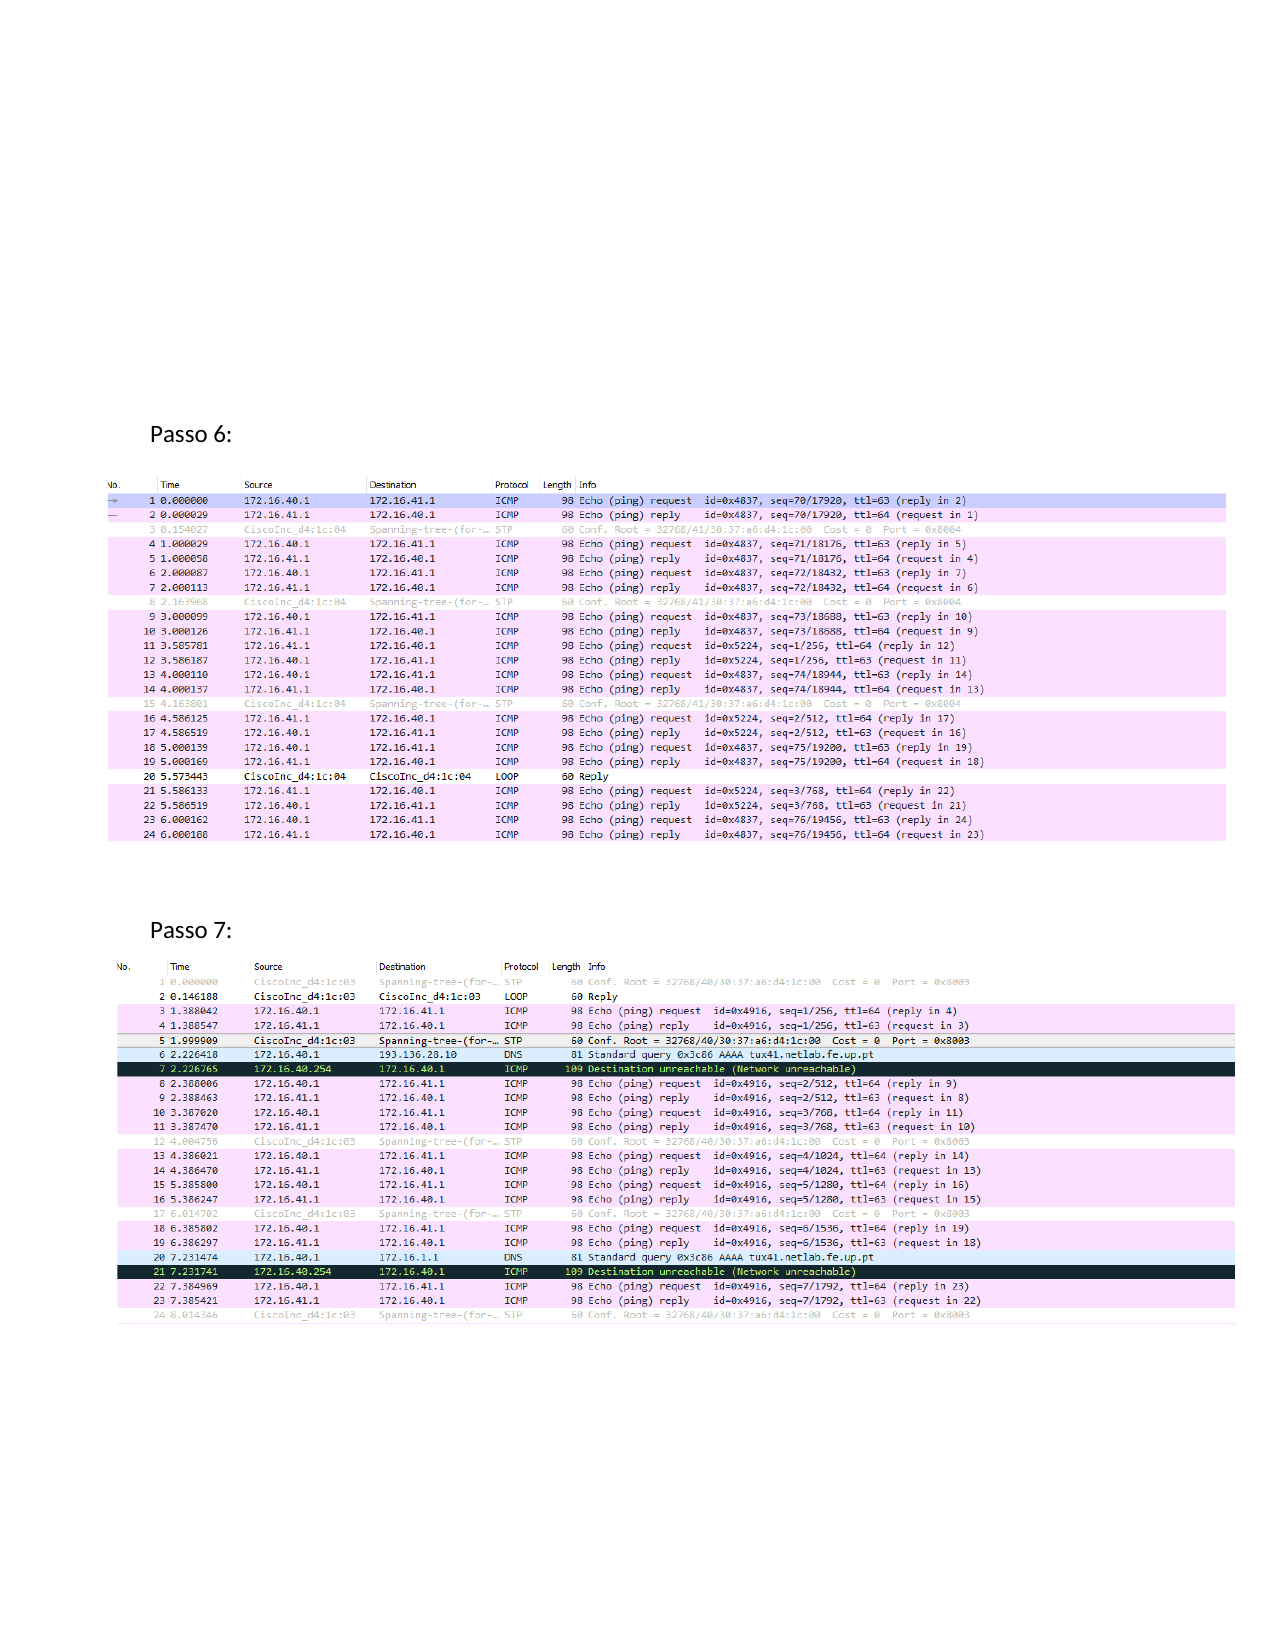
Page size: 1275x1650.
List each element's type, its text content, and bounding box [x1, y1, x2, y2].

list Passo 6: [150, 418, 1125, 449]
list Passo 7: [150, 914, 1125, 944]
picture [117, 961, 1235, 1324]
picture [107, 476, 1227, 841]
